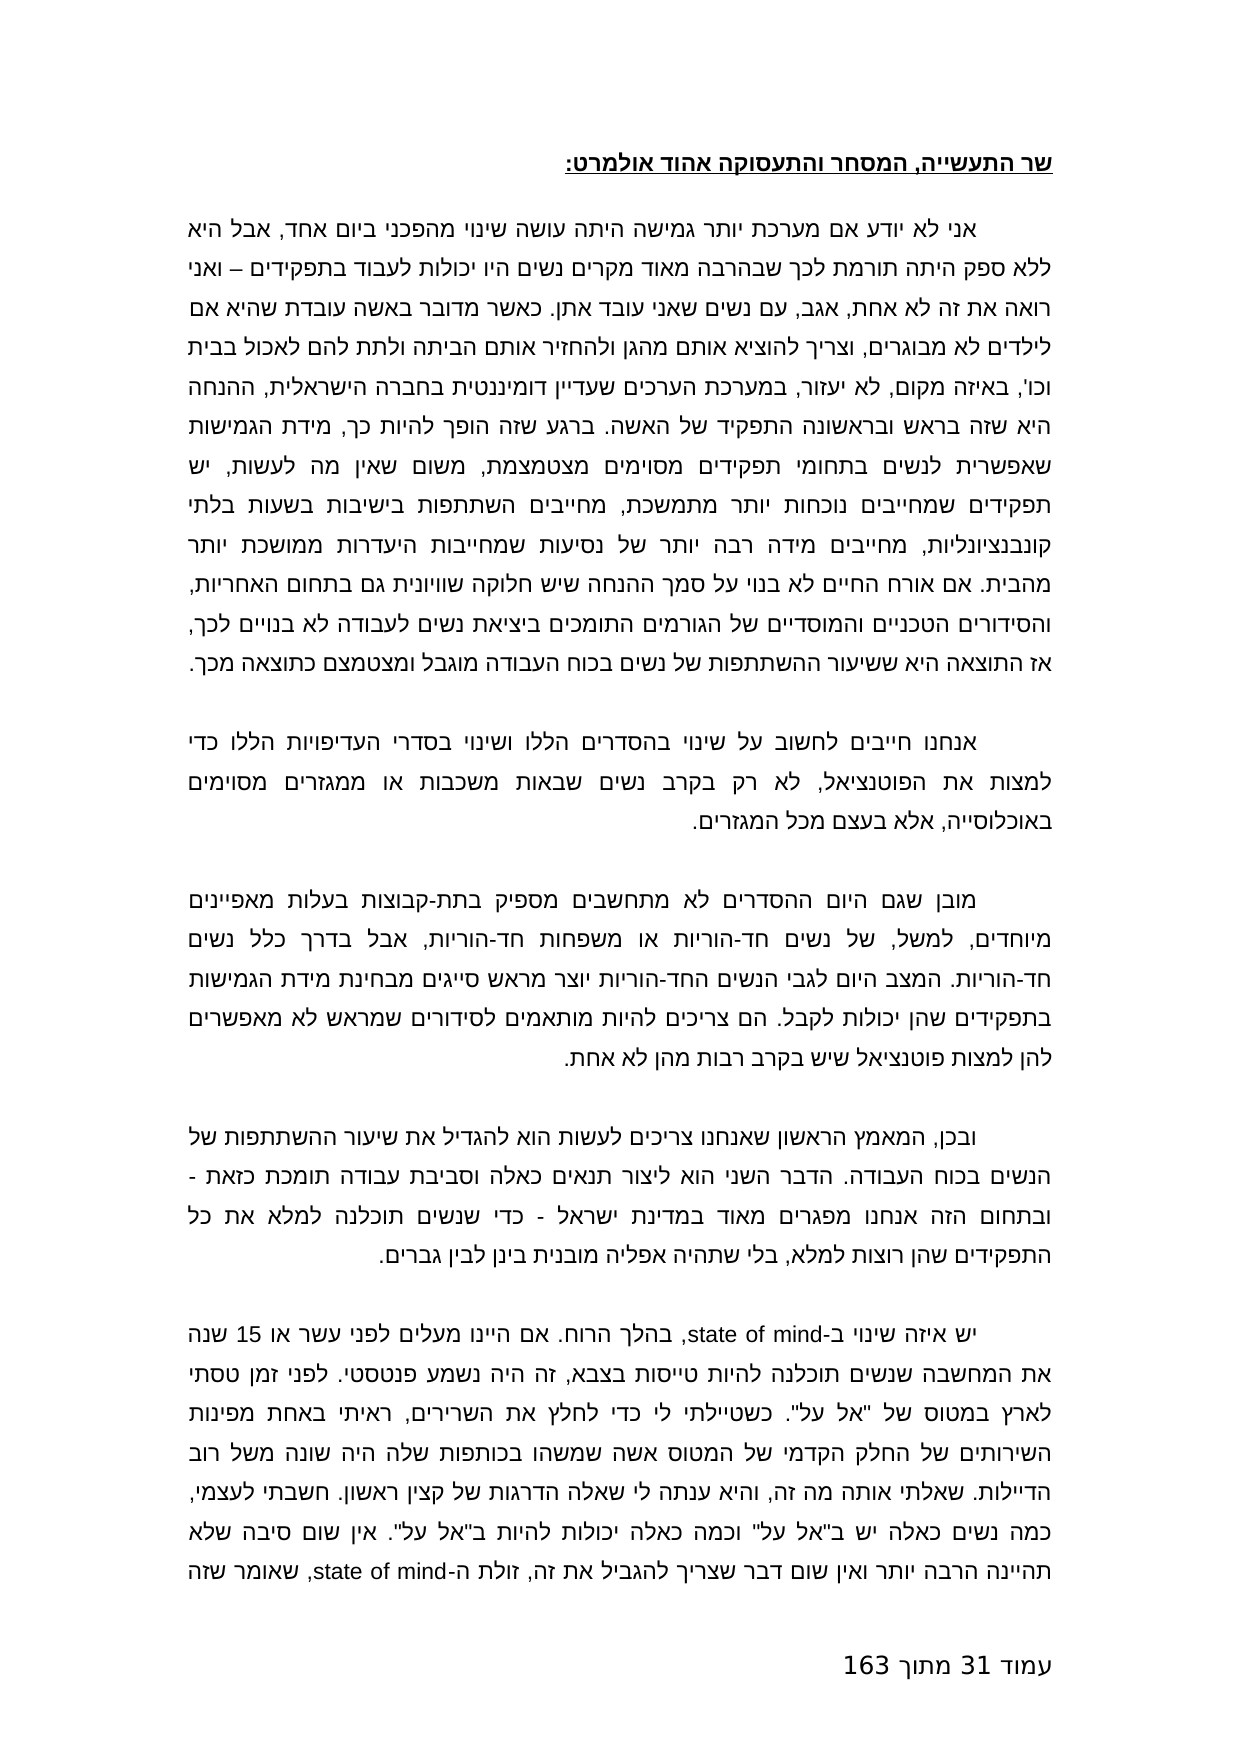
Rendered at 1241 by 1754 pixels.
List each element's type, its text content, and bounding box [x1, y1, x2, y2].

text אנחנו חייבים לחשוב על שינוי בהסדרים הללו ושינוי בסדרי העדיפויות הללו כדי למצות את הפוטנציאל, לא רק בקרב נשים שבאות משכבות או ממגזרים מסוימים באוכלוסייה, אלא בעצם מכל המגזרים. [187, 729, 1053, 834]
text מובן שגם היום ההסדרים לא מתחשבים מספיק בתת-קבוצות בעלות מאפיינים מיוחדים, למשל, של נשים חד-הוריות או משפחות חד-הוריות, אבל בדרך כלל נשים חד-הוריות. המצב היום לגבי הנשים החד-הוריות יוצר מראש סייגים מבחינת מידת הגמישות בתפקידים שהן יכולות לקבל. הם צריכים להיות מותאמים לסידורים שמראש לא מאפשרים להן למצות פוטנציאל שיש בקרב רבות מהן לא אחת. [187, 887, 1053, 1071]
text ובכן, המאמץ הראשון שאנחנו צריכים לעשות הוא להגדיל את שיעור ההשתתפות של הנשים בכוח העבודה. הדבר השני הוא ליצור תנאים כאלה וסביבת עבודה תומכת כזאת - ובתחום הזה אנחנו מפגרים מאוד במדינת ישראל - כדי שנשים תוכלנה למלא את כל התפקידים שהן רוצות למלא, בלי שתהיה אפליה מובנית בינן לבין גברים. [187, 1124, 1053, 1269]
text אני לא יודע אם מערכת יותר גמישה היתה עושה שינוי מהפכני ביום אחד, אבל היא ללא ספק היתה תורמת לכך שבהרבה מאוד מקרים נשים היו יכולות לעבוד בתפקידים – ואני רואה את זה לא אחת, אגב, עם נשים שאני עובד אתן. כאשר מדובר באשה עובדת שהיא אם לילדים לא מבוגרים, וצריך להוציא אותם מהגן ולהחזיר אותם הביתה ולתת להם לאכול בבית וכו', באיזה מקום, לא יעזור, במערכת הערכים שעדיין דומיננטית בחברה הישראלית, ההנחה היא שזה בראש ובראשונה התפקיד של האשה. ברגע שזה הופך להיות כך, מידת הגמישות שאפשרית לנשים בתחומי תפקידים מסוימים מצטמצמת, משום שאין מה לעשות, יש תפקידים שמחייבים נוכחות יותר מתמשכת, מחייבים השתתפות בישיבות בשעות בלתי קונבנציונליות, מחייבים מידה רבה יותר של נסיעות שמחייבות היעדרות ממושכת יותר מהבית. אם אורח החיים לא בנוי על סמך ההנחה שיש חלוקה שוויונית גם בתחום האחריות, והסידורים הטכניים והמוסדיים של הגורמים התומכים ביציאת נשים לעבודה לא בנויים לכך, אז התוצאה היא ששיעור ההשתתפות של נשים בכוח העבודה מוגבל ומצטמצם כתוצאה מכך. [187, 216, 1053, 676]
text שר התעשייה, המסחר והתעסוקה אהוד אולמרט: [187, 150, 1053, 176]
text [187, 1321, 1053, 1584]
